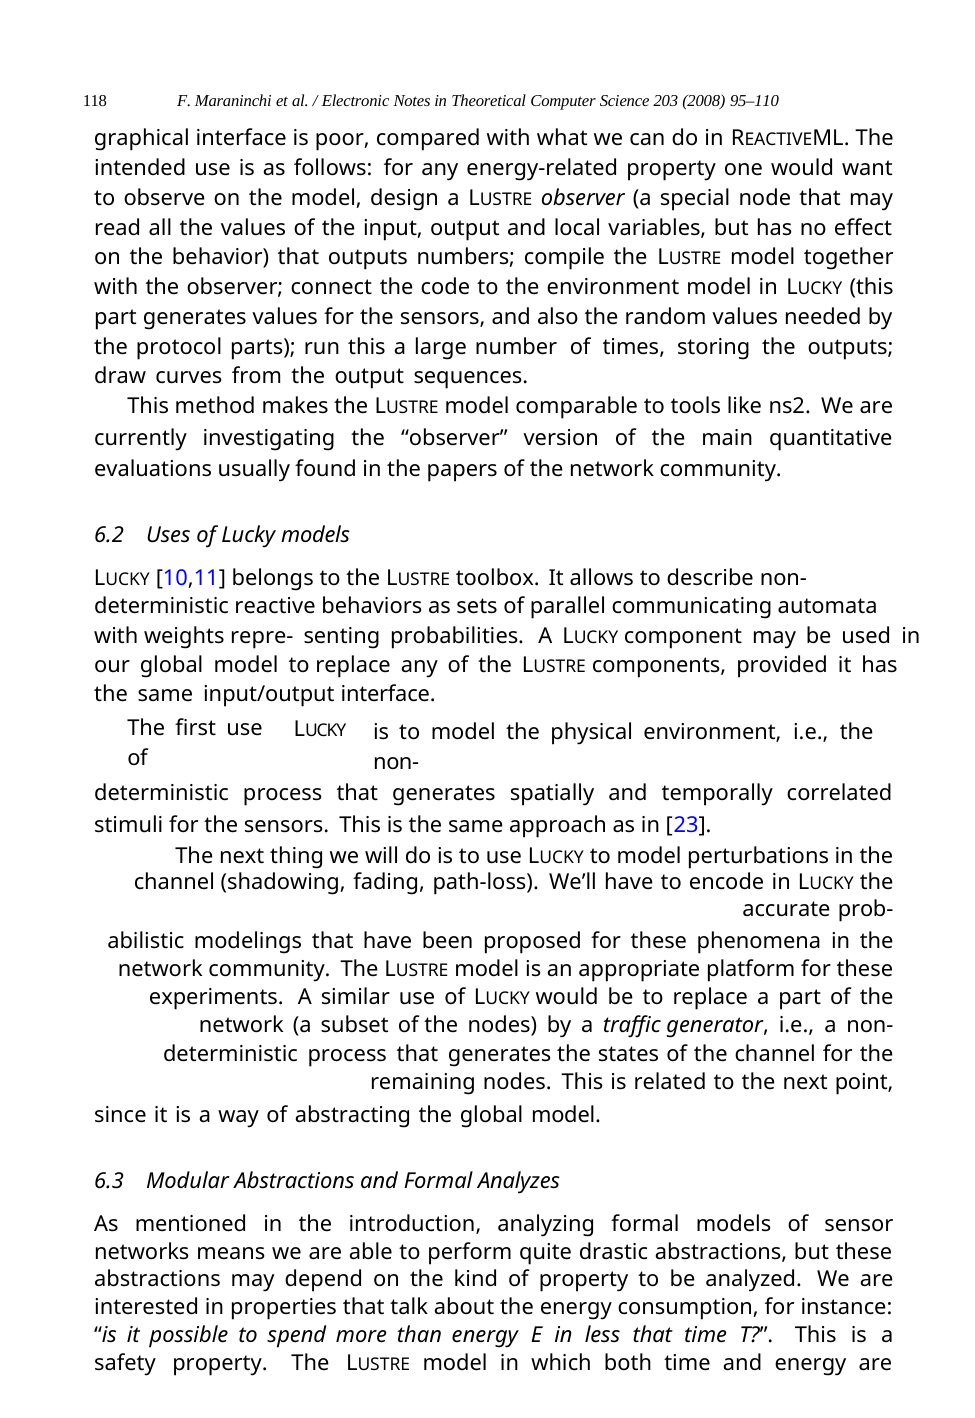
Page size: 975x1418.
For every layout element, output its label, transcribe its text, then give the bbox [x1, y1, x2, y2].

text graphical interface is poor, compared with what we can do in ReactiveML. The intended use is as follows: for any energy-related property one would want to observe on the model, design a Lustre observer (a special node that may read all the values of the input, output and local variables, but has no effect on the behavior) that outputs numbers; compile the Lustre model together with the observer; connect the code to the environment model in Lucky (this part generates values for the sensors, and also the random values needed by the protocol parts); run this a large number of times, storing the outputs; draw curves from the output sequences. [94, 122, 893, 390]
text deterministic process that generates spatially and temporally correlated stimuli for the sensors. This is the same approach as in [23]. [94, 777, 893, 839]
text The next thing we will do is to use Lucky to model perturbations in the channel (shadowing, fading, path-loss). We’ll have to encode in Lucky the accurate prob- [94, 841, 893, 923]
text abilistic modelings that have been proposed for these phenomena in the network community. The Lustre model is an appropriate platform for these experiments. A similar use of Lucky would be to replace a part of the network (a subset of the nodes) by a traffic generator, i.e., a non-deterministic process that generates the states of the channel for the remaining nodes. This is related to the next point, [97, 926, 893, 1096]
list Uses of Lucky models [94, 519, 925, 549]
text is to model the physical environment, i.e., the non- [373, 716, 925, 776]
text Lucky [293, 712, 363, 742]
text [94, 1209, 893, 1376]
list Modular Abstractions and Formal Analyzes [94, 1165, 925, 1195]
text This method makes the Lustre model comparable to tools like ns2. We are currently investigating the “observer” version of the main quantitative evaluations usually found in the papers of the network community. [94, 390, 893, 483]
text since it is a way of abstracting the global model. [94, 1099, 925, 1128]
text Lucky [10,11] belongs to the Lustre toolbox. It allows to describe non-deterministic reactive behaviors as sets of parallel communicating automata with weights repre- senting probabilities. A Lucky component may be used in our global model to replace any of the Lustre components, provided it has the same input/output interface. [94, 562, 925, 708]
text The first use of [127, 712, 283, 772]
